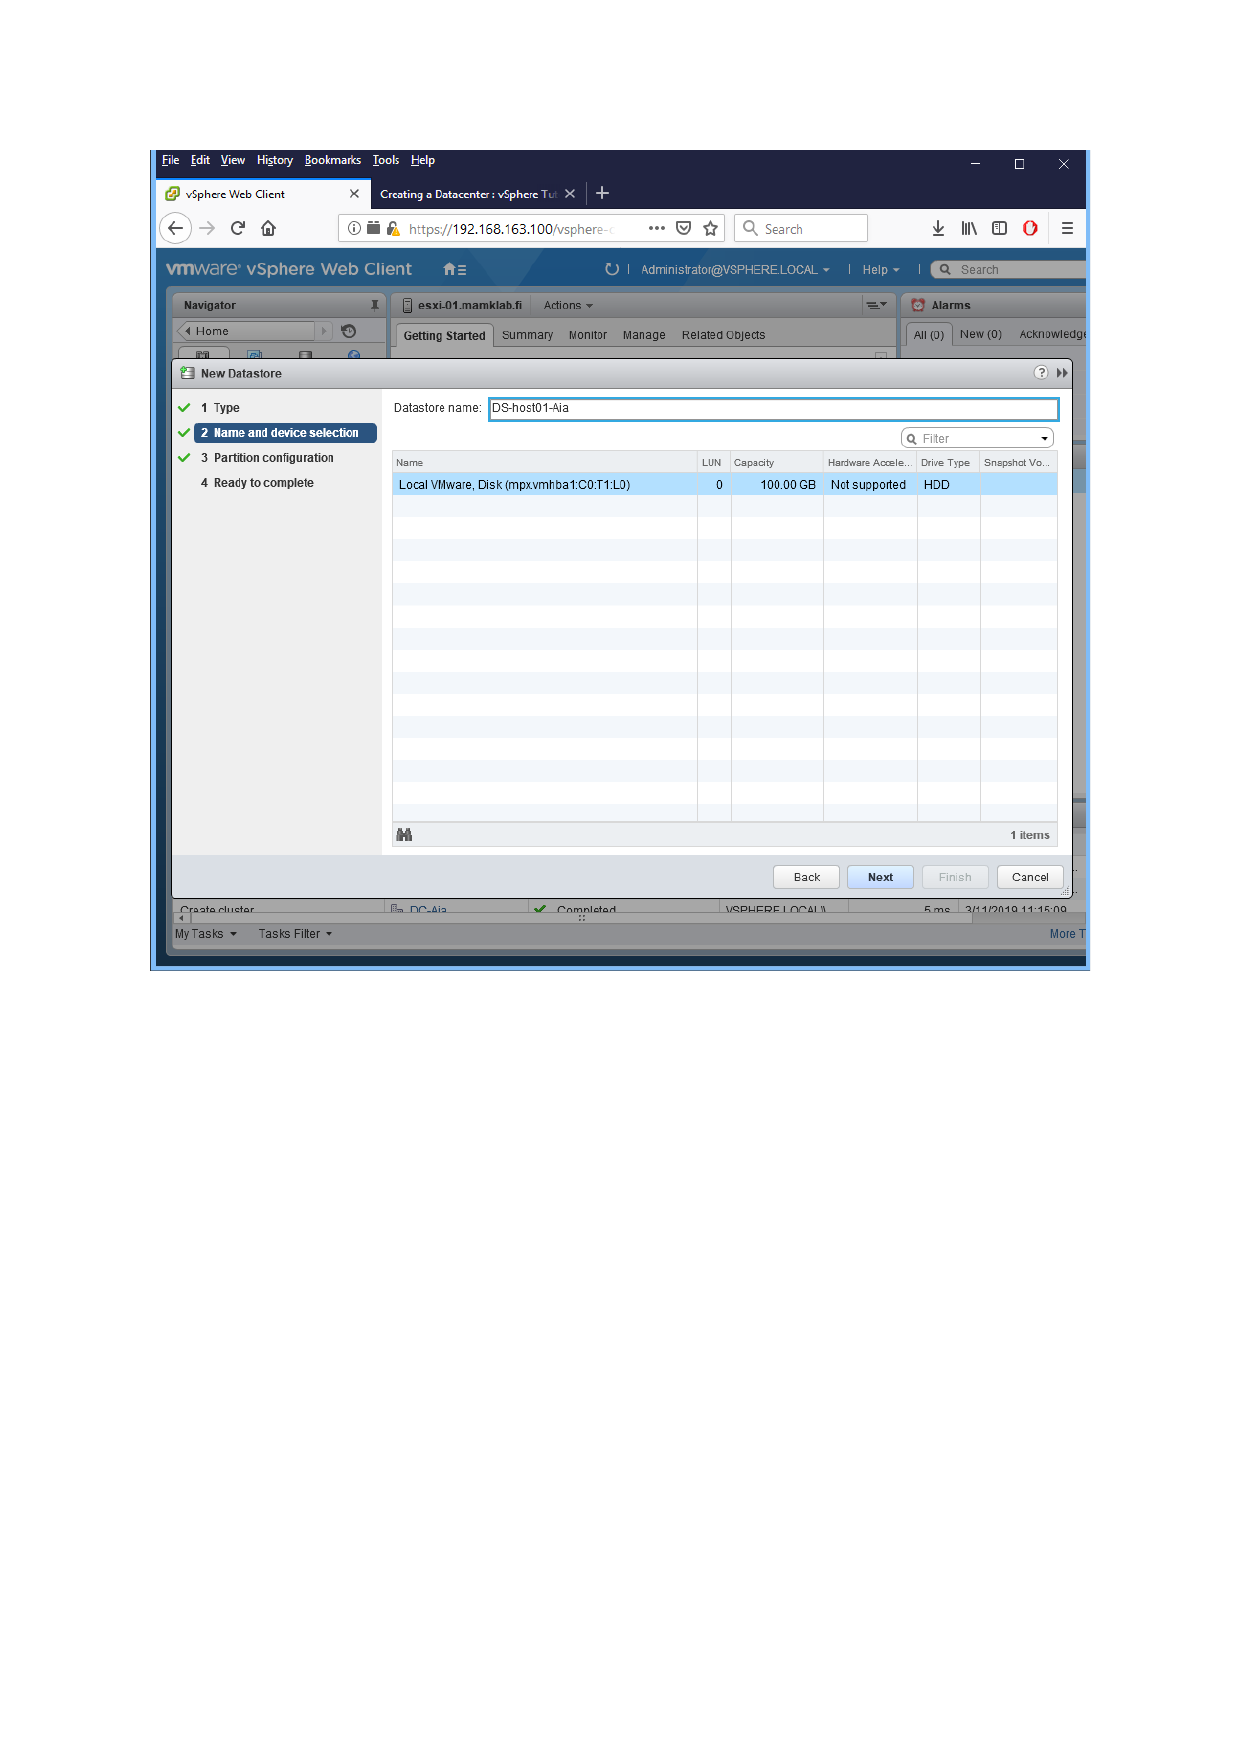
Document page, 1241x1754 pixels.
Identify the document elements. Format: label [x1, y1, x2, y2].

picture [150, 150, 1091, 971]
